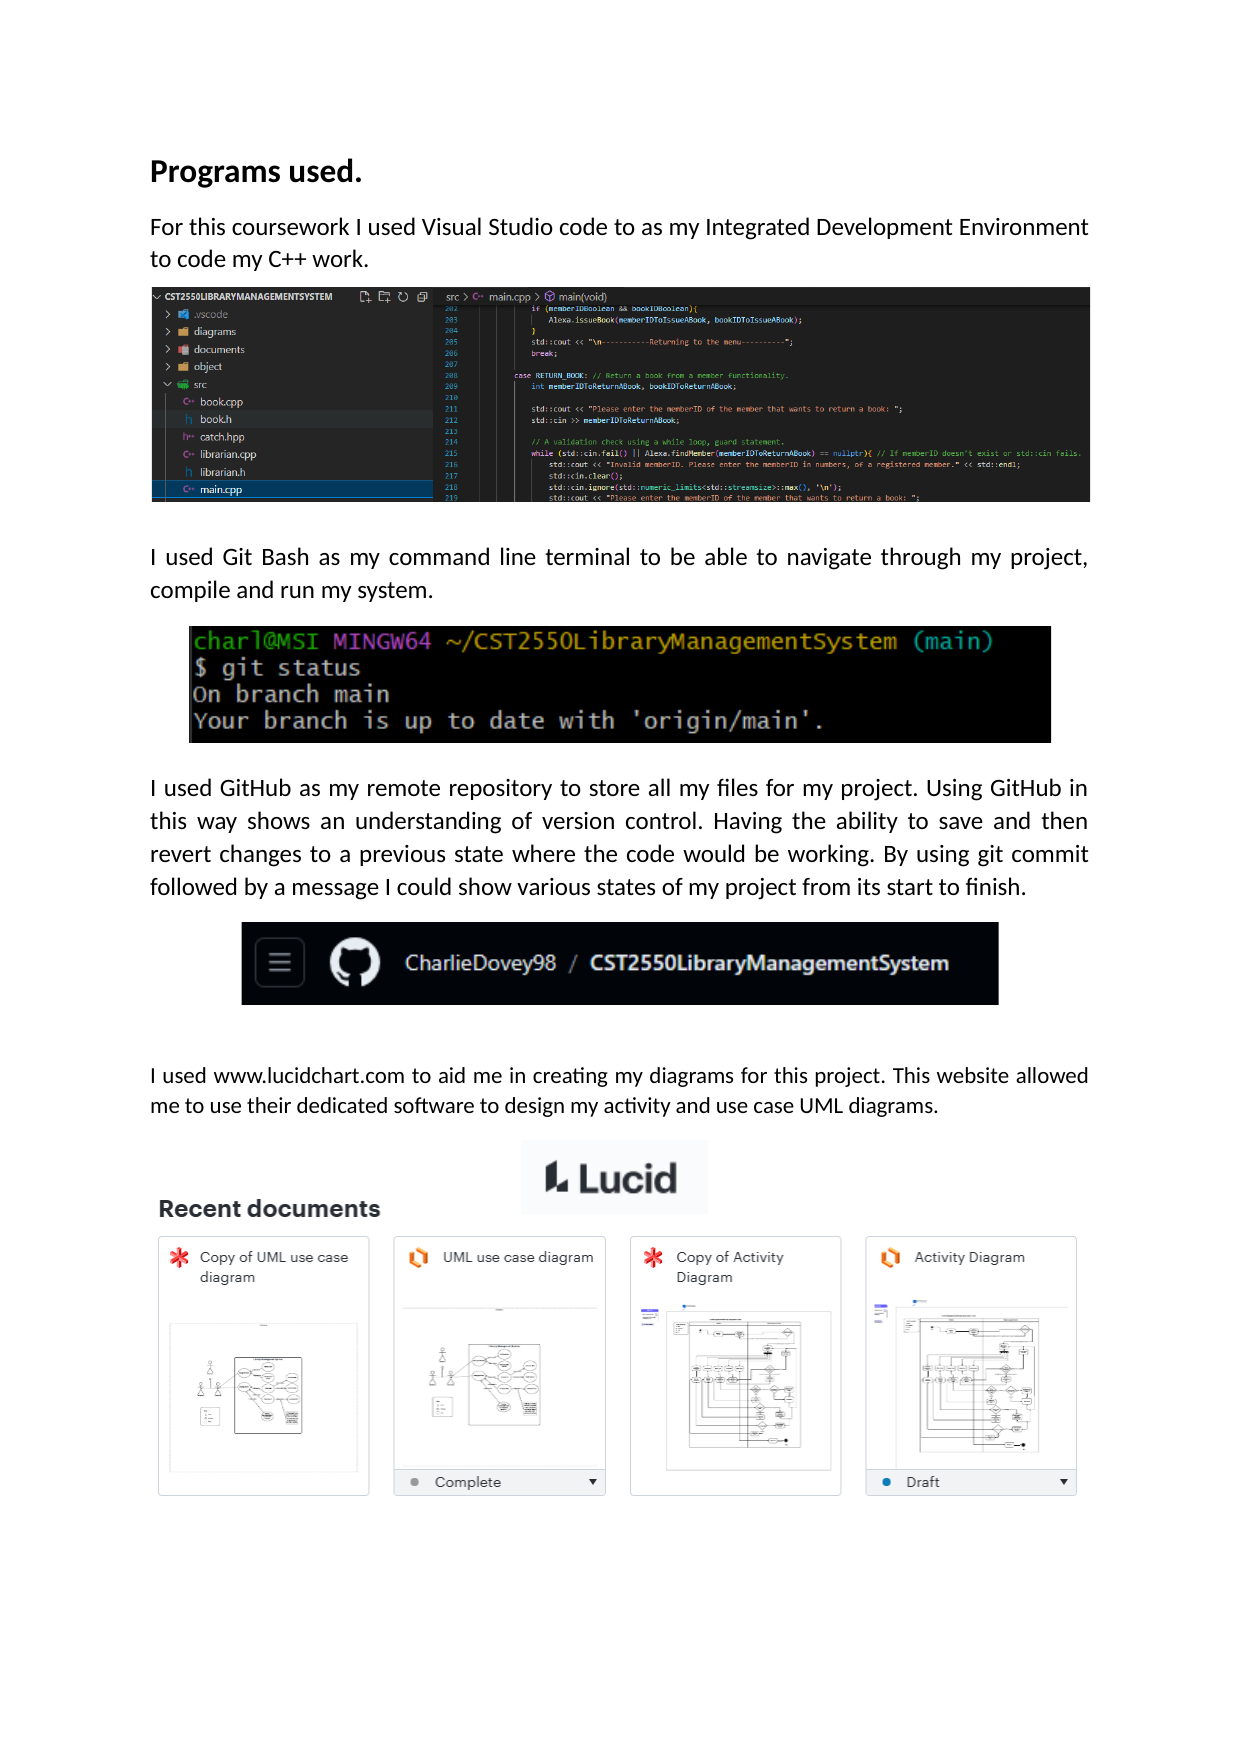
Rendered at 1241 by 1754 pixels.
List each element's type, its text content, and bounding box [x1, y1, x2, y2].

picture [149, 1140, 1091, 1514]
text I used GitHub as my remote repository to store all my files for my project. Using GitHub in this way shows an understanding of version control. Having the ability to save and then revert changes to a previous state where the code would be working. By using git commit followed by a message I could show various states of my project from its start to finish. [150, 772, 1090, 902]
text I used www.lucidchart.com to aid me in creating my diagrams for this project. This website allowed me to use their dedicated software to design my activity and use case UML diagrams. [150, 1061, 1090, 1119]
text Programs used. [150, 150, 1090, 191]
text I used Git Bash as my command line terminal to be able to navigate through my project, compile and run my system. [150, 541, 1090, 604]
text For this coursework I used Visual Studio code to as my Integrated Development Environment to code my C++ work. [150, 211, 1090, 274]
picture [189, 626, 1052, 743]
picture [151, 287, 1091, 502]
picture [241, 922, 999, 1005]
